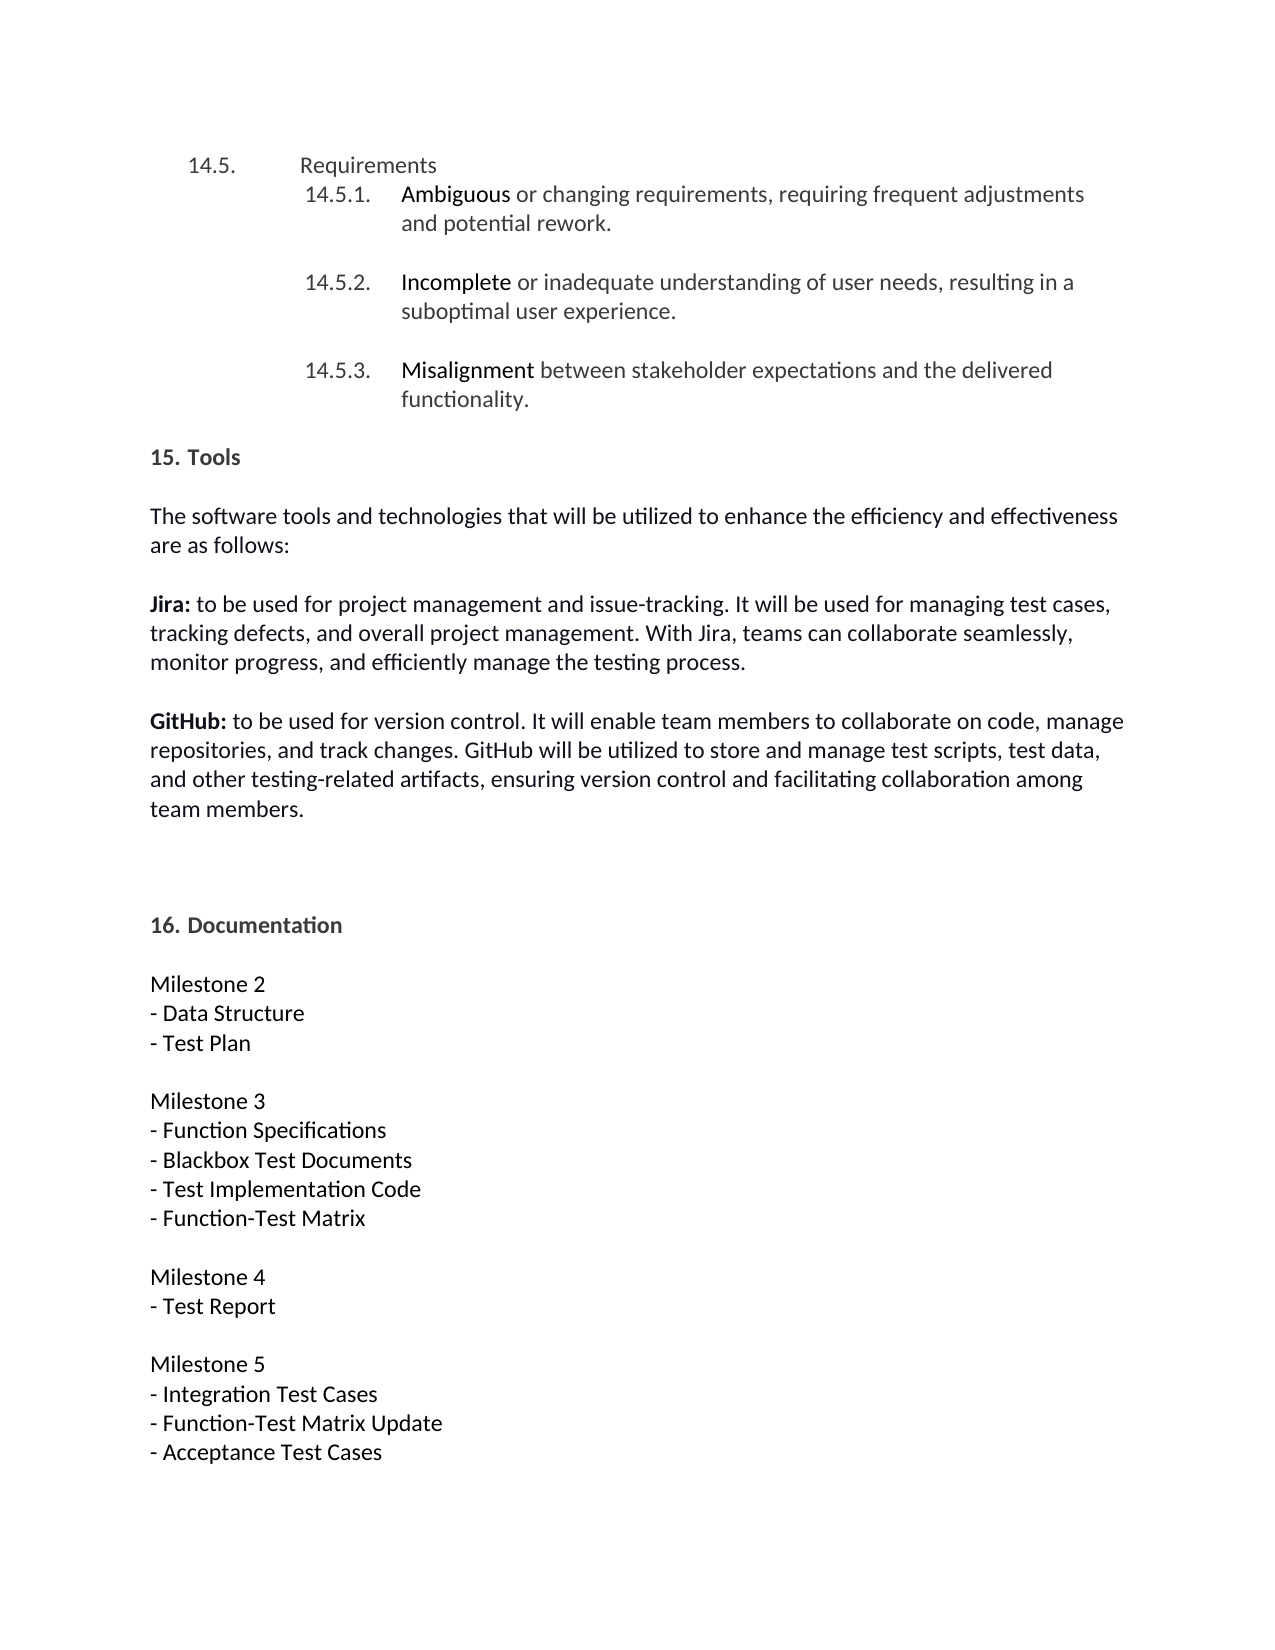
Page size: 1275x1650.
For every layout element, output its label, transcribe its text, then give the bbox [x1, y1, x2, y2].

text Milestone 5 [150, 1349, 1125, 1379]
text - Test Report [150, 1291, 1125, 1320]
text Milestone 2 [150, 969, 1125, 998]
text - Test Implementation Code [150, 1174, 1125, 1203]
text - Integration Test Cases [150, 1379, 1125, 1408]
list Tools [150, 442, 1125, 472]
text Milestone 4 [150, 1262, 1125, 1291]
text - Acceptance Test Cases [150, 1437, 1125, 1467]
text GitHub: to be used for version control. It will enable team members to collaborate on code, manage repositories, and track changes. GitHub will be utilized to store and manage test scripts, test data, and other testing-related artifacts, ensuring version control and facilitating collaboration among team members. [150, 706, 1125, 823]
list Ambiguous or changing requirements, requiring frequent adjustments and potential rework. [304, 179, 1125, 238]
text - Blackbox Test Documents [150, 1145, 1125, 1174]
text - Test Plan [150, 1028, 1125, 1057]
list Requirements [187, 150, 1125, 179]
text - Function Specifications [150, 1115, 1125, 1145]
text Milestone 3 [150, 1086, 1125, 1115]
text The software tools and technologies that will be utilized to enhance the efficiency and effectiveness are as follows: [150, 501, 1125, 559]
text Jira: to be used for project management and issue-tracking. It will be used for managing test cases, tracking defects, and overall project management. With Jira, teams can collaborate seamlessly, monitor progress, and efficiently manage the testing process. [150, 589, 1125, 677]
text - Function-Test Matrix Update [150, 1408, 1125, 1437]
list Misalignment between stakeholder expectations and the delivered functionality. [304, 355, 1125, 413]
text - Function-Test Matrix [150, 1203, 1125, 1232]
list Documentation [150, 911, 1125, 940]
list Incomplete or inadequate understanding of user needs, resulting in a suboptimal user experience. [304, 267, 1125, 326]
text - Data Structure [150, 998, 1125, 1028]
